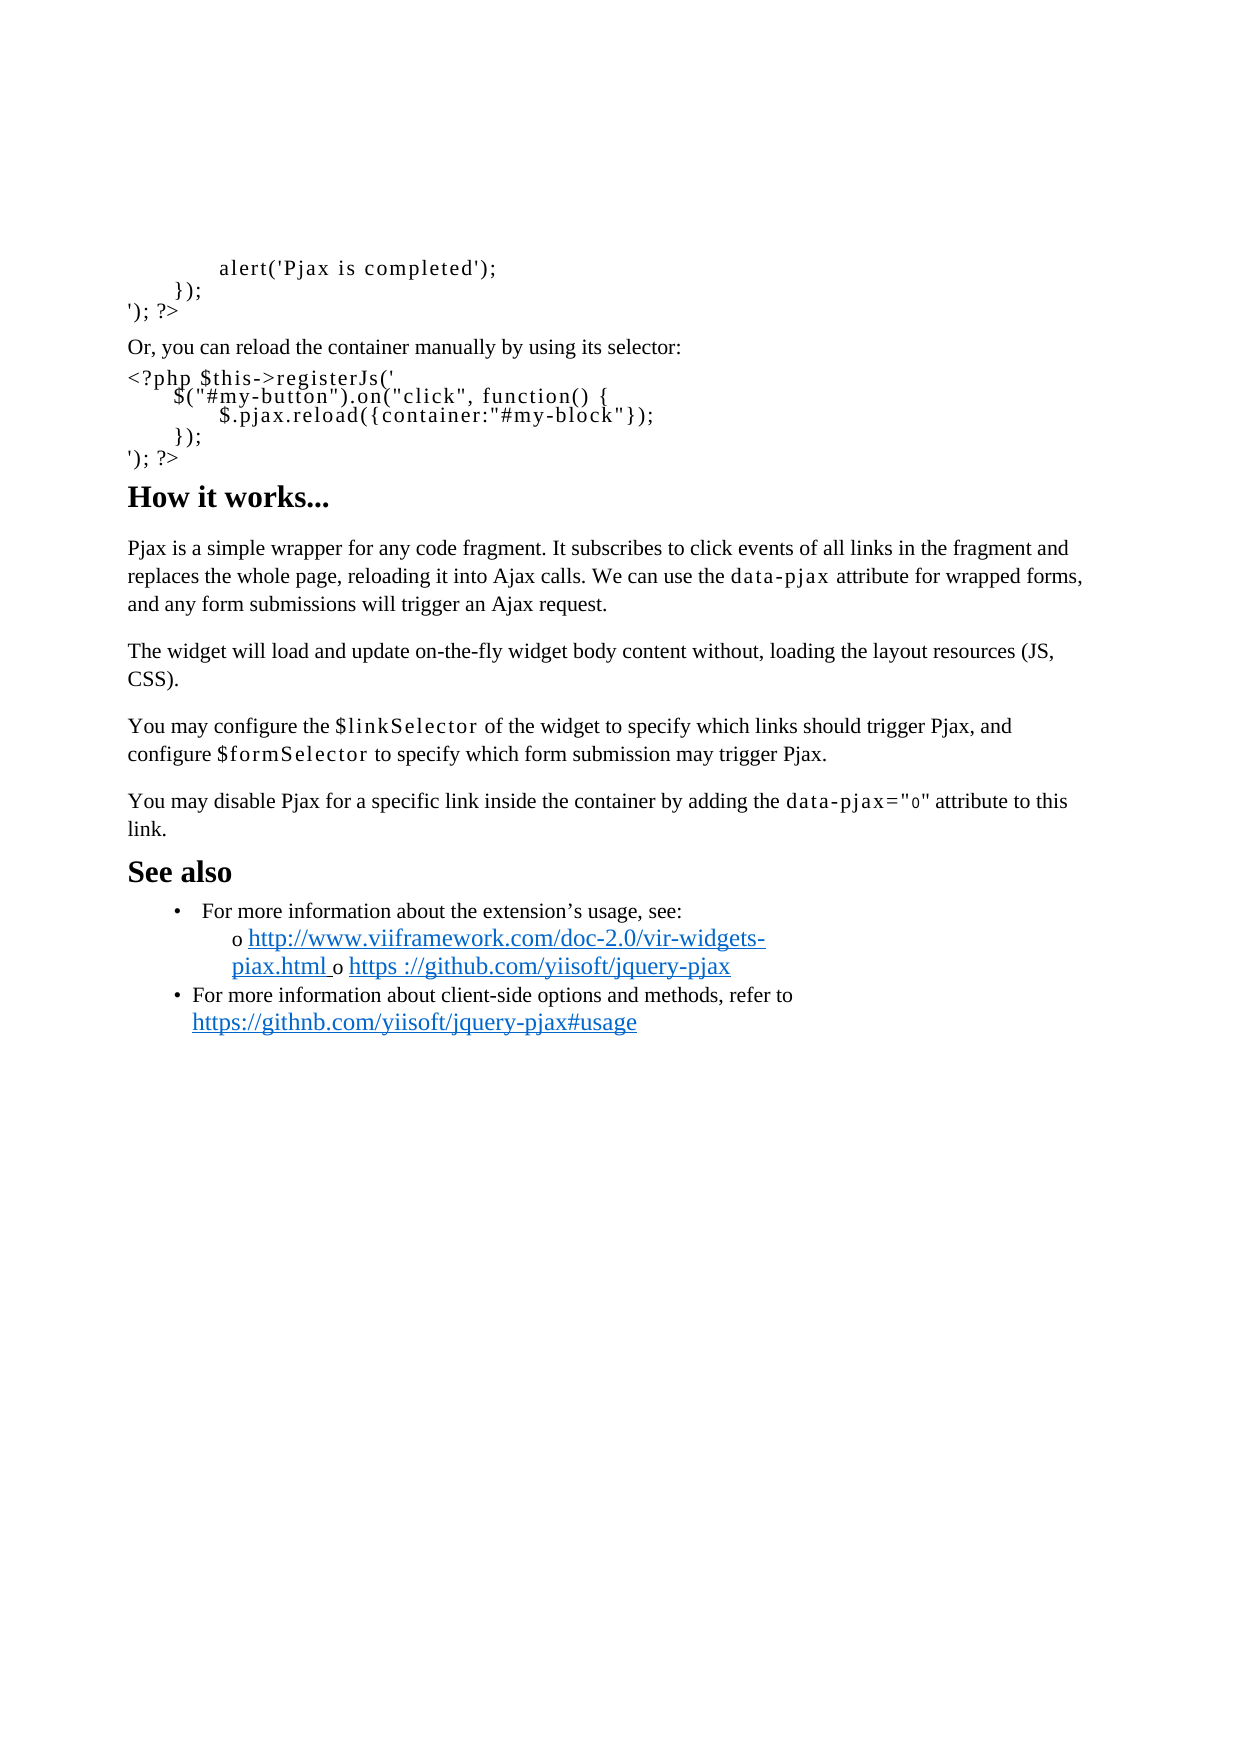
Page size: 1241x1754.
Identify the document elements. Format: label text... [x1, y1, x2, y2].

text Or, you can reload the container manually by using its selector: [127, 337, 1101, 358]
text Pjax is a simple wrapper for any code fragment. It subscribes to click events of all links in the fragment and replaces the whole page, reloading it into Ajax calls. We can use the data-pjax attribute for wrapped forms, and any form submissions will trigger an Ajax request. [127, 533, 1101, 617]
text The widget will load and update on-the-fly widget body content without, loading the layout resources (JS, CSS). [127, 636, 1101, 692]
text How it works... [127, 483, 1101, 514]
list For more information about client-side options and methods, refer to https://githnb.com/yiisoft/jquery-pjax#usage [173, 980, 813, 1036]
text You may disable Pjax for a specific link inside the container by adding the data-pjax="0" attribute to this link. [127, 786, 1101, 842]
text alert('Pjax is completed'); [219, 258, 1101, 279]
text }); [173, 426, 1101, 448]
text You may configure the $linkSelector of the widget to specify which links should trigger Pjax, and configure $formSelector to specify which form submission may trigger Pjax. [127, 711, 1101, 767]
text $.pjax.reload({container:"#my-block"}); [219, 408, 1101, 426]
text '); ?> [127, 448, 1101, 470]
text See also [127, 858, 1101, 889]
text }); [173, 279, 1101, 301]
text o http://www.viiframework.com/doc-2.0/vir-widgets-piax.html o https ://github.com/yiisoft/jquery-pjax [232, 924, 799, 980]
text $("#my-button").on("click", function() { [173, 389, 1101, 408]
list For more information about the extension’s usage, see: [173, 896, 1101, 924]
text '); ?> [127, 301, 1101, 323]
text <?php $this->registerJs(' [127, 371, 1101, 389]
